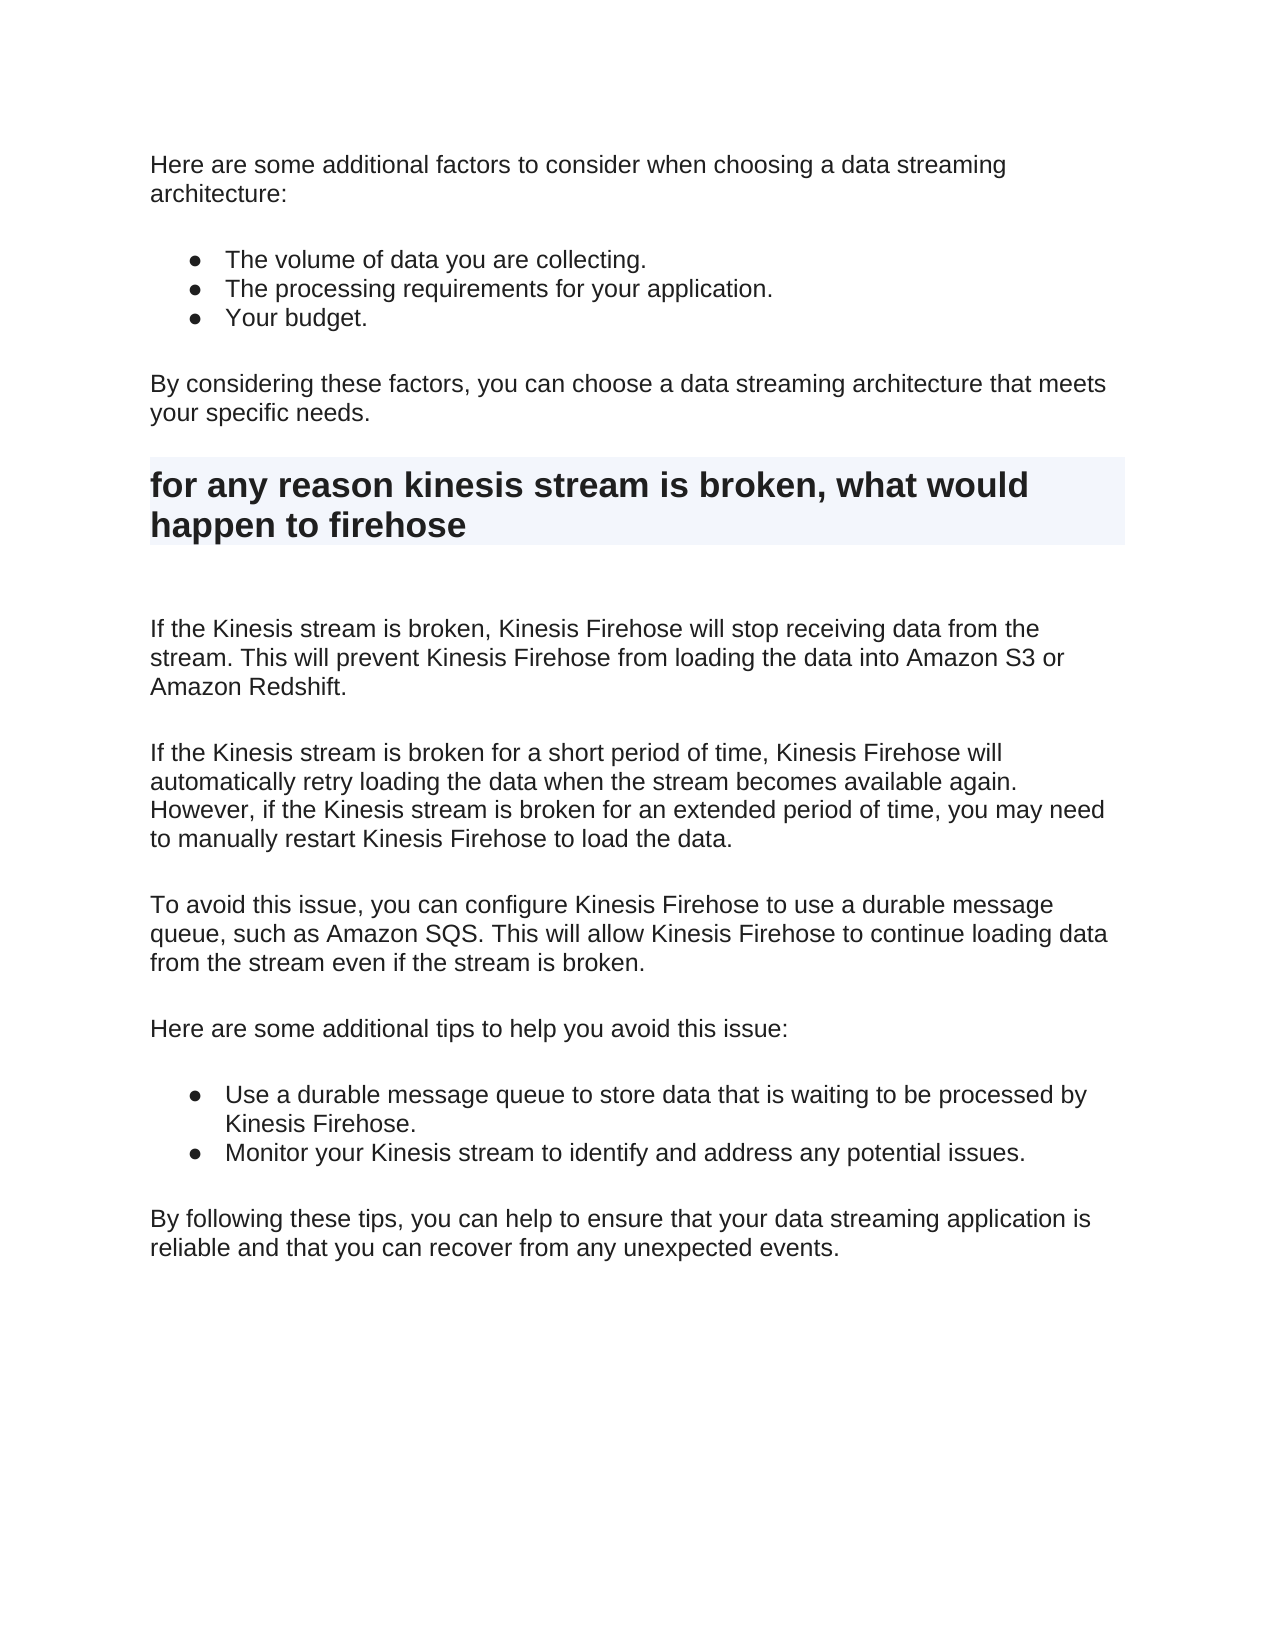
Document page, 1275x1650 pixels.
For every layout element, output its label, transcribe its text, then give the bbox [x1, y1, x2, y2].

list The processing requirements for your application. [187, 274, 1125, 302]
text By following these tips, you can help to ensure that your data streaming application is reliable and that you can recover from any unexpected events. [150, 1204, 1125, 1261]
text If the Kinesis stream is broken for a short period of time, Kinesis Firehose will automatically retry loading the data when the stream becomes available again. However, if the Kinesis stream is broken for an extended period of time, you may need to manually restart Kinesis Firehose to load the data. [150, 738, 1125, 853]
list Monitor your Kinesis stream to identify and address any potential issues. [187, 1138, 1125, 1166]
text By considering these factors, you can choose a data streaming architecture that meets your specific needs. [150, 369, 1125, 426]
list Use a durable message queue to store data that is waiting to be processed by Kinesis Firehose. [187, 1080, 1125, 1138]
subtitle for any reason kinesis stream is broken, what would happen to firehose [150, 457, 1125, 545]
text Here are some additional tips to help you avoid this issue: [150, 1014, 1125, 1043]
list Your budget. [187, 302, 1125, 331]
list The volume of data you are collecting. [187, 245, 1125, 274]
text To avoid this issue, you can configure Kinesis Firehose to use a durable message queue, such as Amazon SQS. This will allow Kinesis Firehose to continue loading data from the stream even if the stream is broken. [150, 890, 1125, 976]
text Here are some additional factors to consider when choosing a data streaming architecture: [150, 150, 1125, 207]
text If the Kinesis stream is broken, Kinesis Firehose will stop receiving data from the stream. This will prevent Kinesis Firehose from loading the data into Amazon S3 or Amazon Redshift. [150, 614, 1125, 700]
